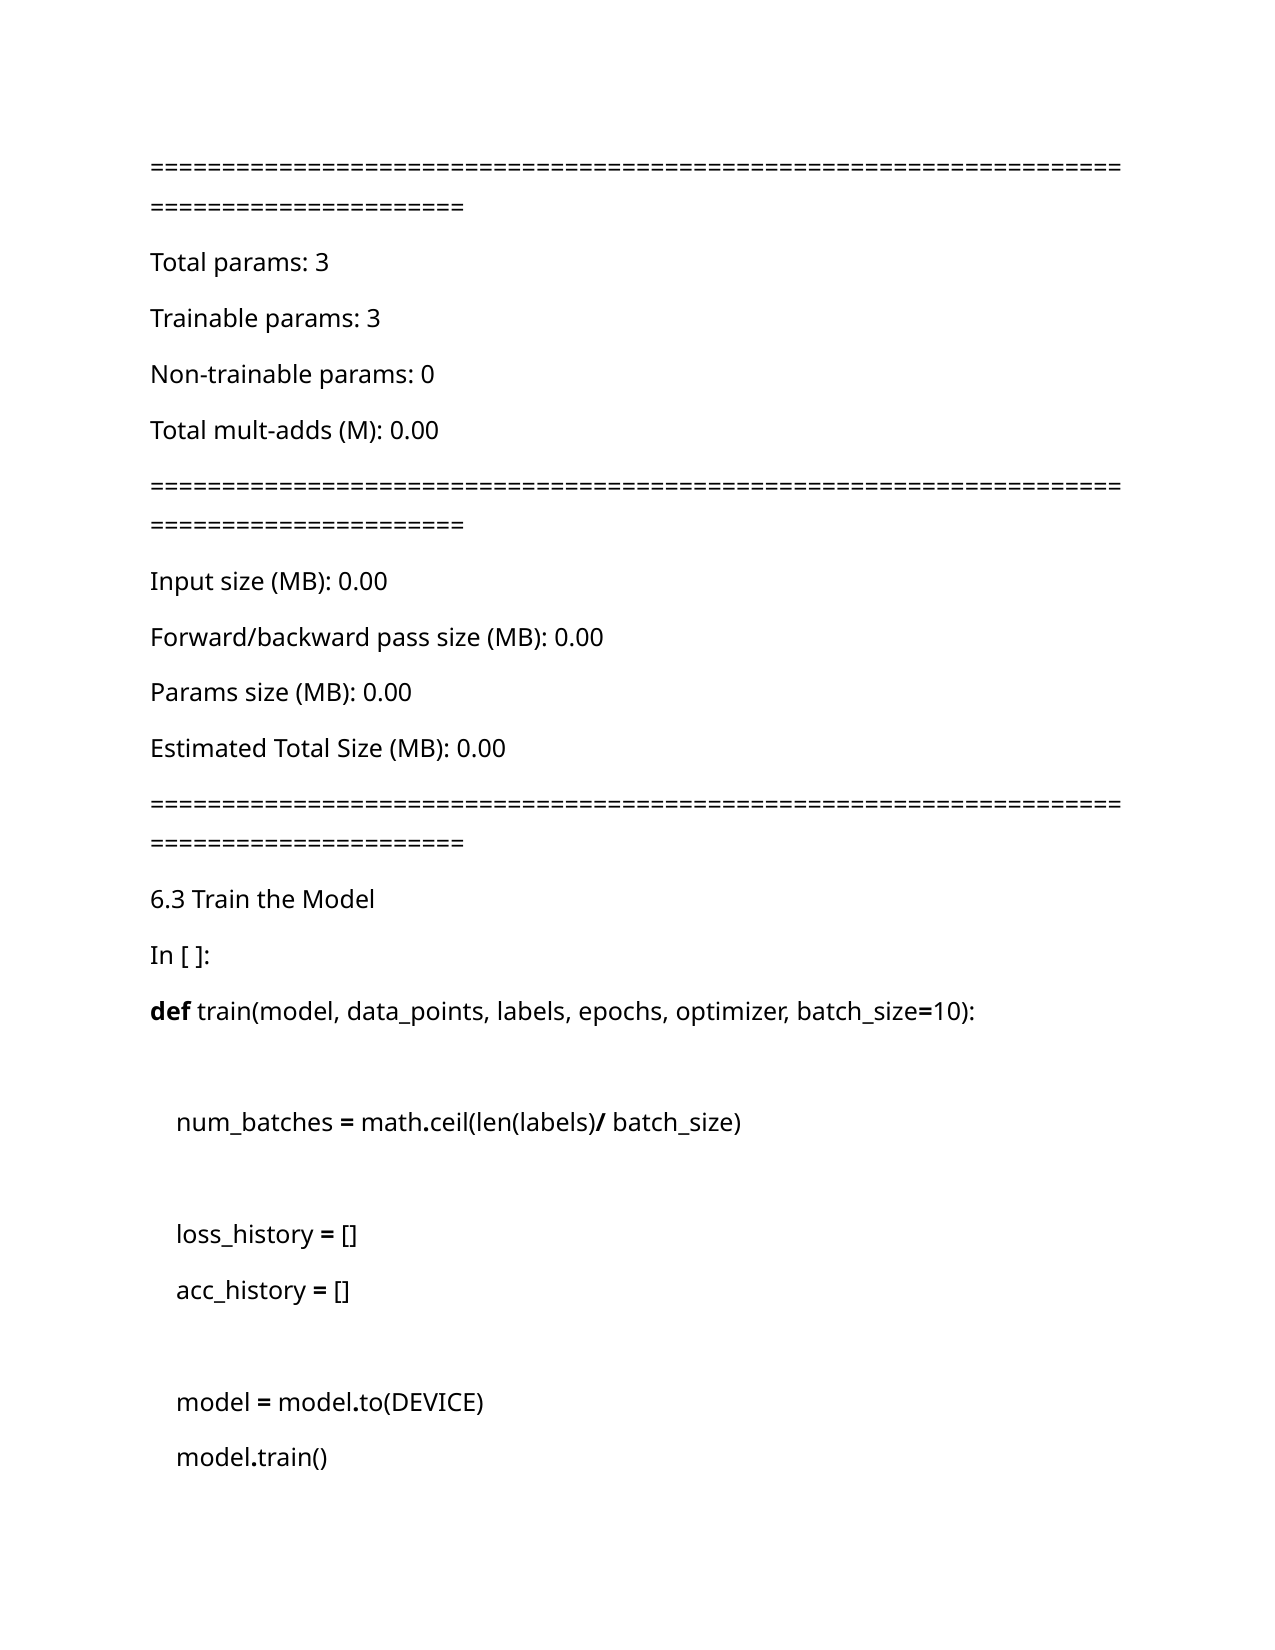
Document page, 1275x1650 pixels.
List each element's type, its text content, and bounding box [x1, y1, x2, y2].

text def train(model, data_points, labels, epochs, optimizer, batch_size=10): [150, 993, 1125, 1027]
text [150, 150, 1125, 223]
text ========================================================================================== [150, 468, 1125, 542]
text ========================================================================================== [150, 787, 1125, 860]
text Estimated Total Size (MB): 0.00 [150, 731, 1125, 765]
text Non-trainable params: 0 [150, 357, 1125, 391]
text num_batches = math.ceil(len(labels)/ batch_size) [150, 1105, 1125, 1139]
text Input size (MB): 0.00 [150, 563, 1125, 597]
text model.train() [150, 1440, 1125, 1474]
text model = model.to(DEVICE) [150, 1384, 1125, 1418]
text Forward/backward pass size (MB): 0.00 [150, 619, 1125, 653]
text In [ ]: [150, 937, 1125, 972]
text loss_history = [] [150, 1217, 1125, 1251]
text acc_history = [] [150, 1272, 1125, 1307]
text 6.3 Train the Model [150, 882, 1125, 916]
text Total params: 3 [150, 245, 1125, 279]
text Params size (MB): 0.00 [150, 675, 1125, 709]
text Total mult-adds (M): 0.00 [150, 412, 1125, 447]
text Trainable params: 3 [150, 301, 1125, 335]
